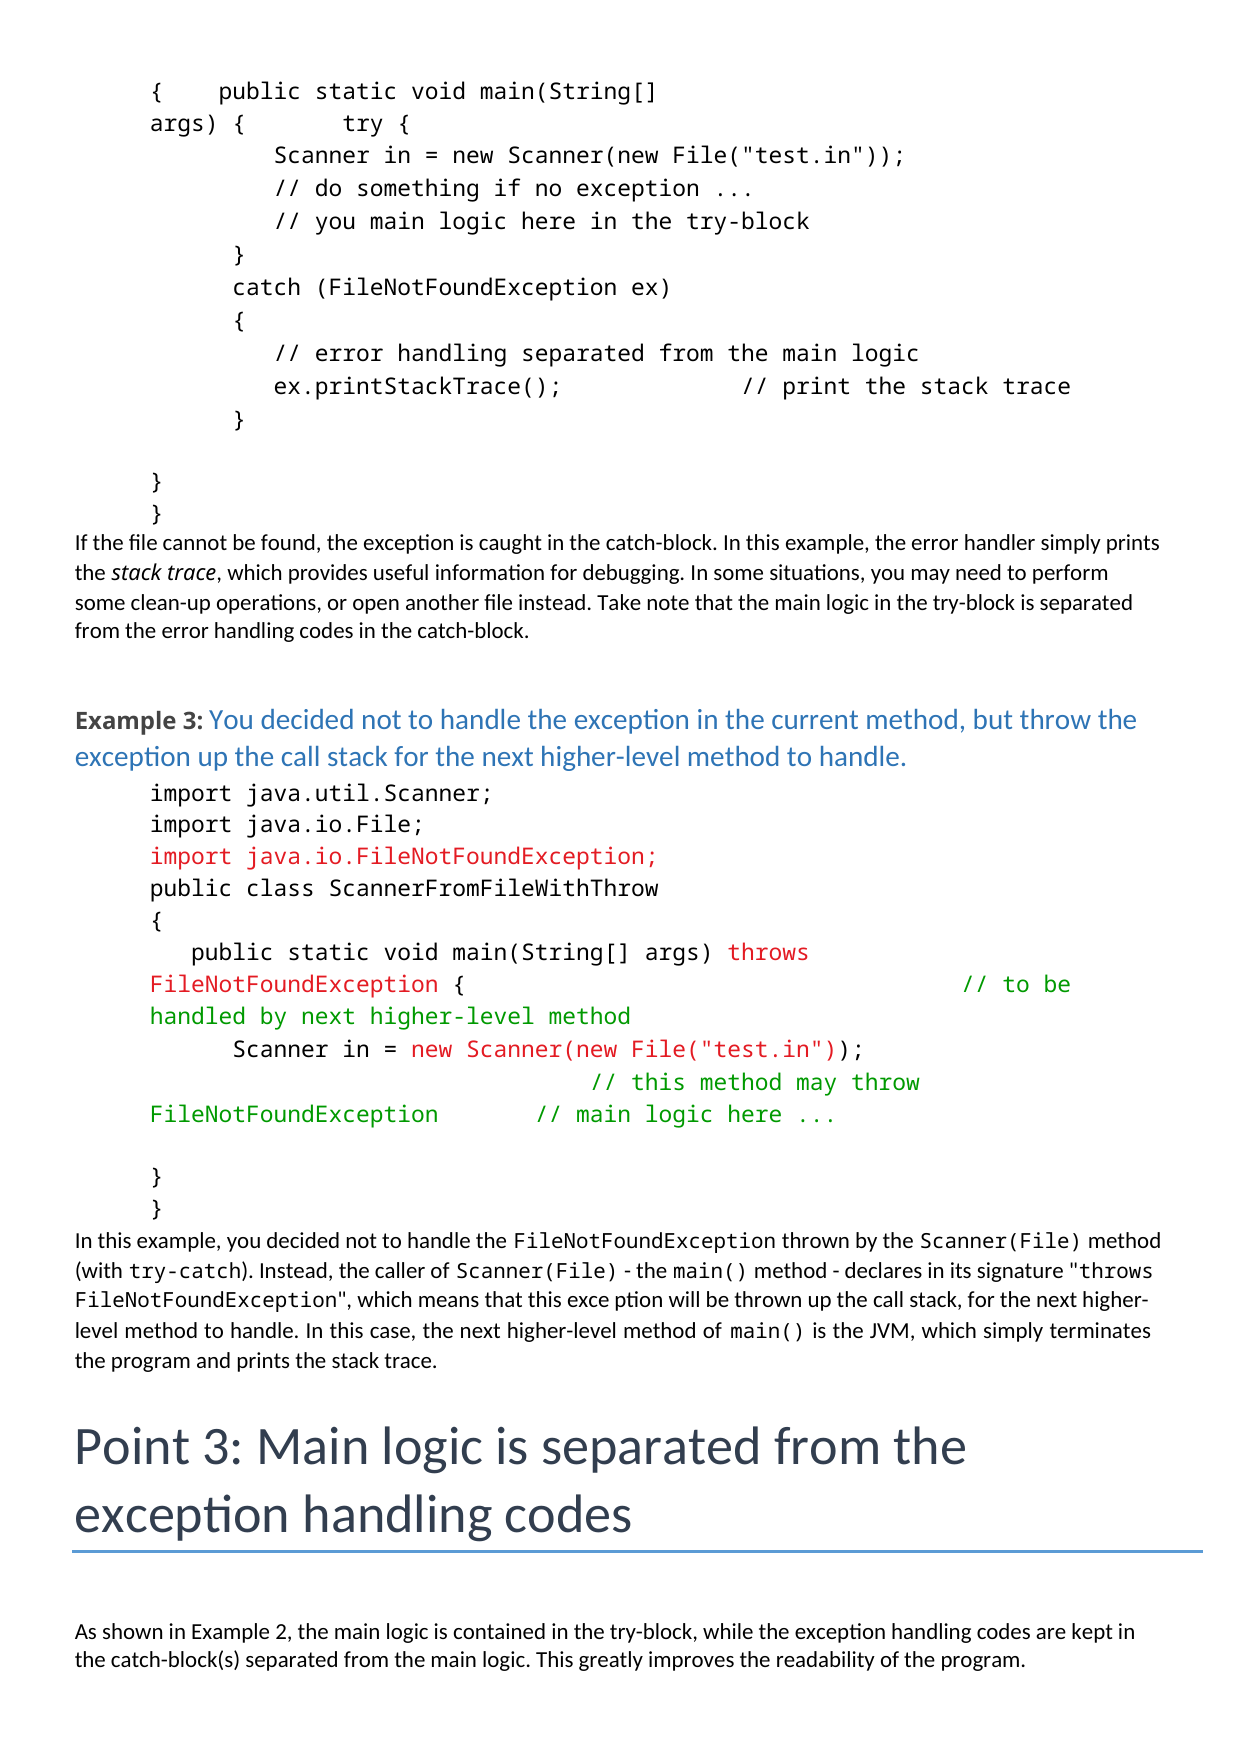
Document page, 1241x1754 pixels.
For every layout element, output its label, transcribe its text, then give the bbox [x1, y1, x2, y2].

text import java.io.FileNotFoundException; public class ScannerFromFileWithThrow { [149, 840, 669, 935]
text // error handling separated from the main logic [149, 337, 1087, 368]
text } } [149, 1131, 191, 1223]
text } [149, 238, 1087, 269]
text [149, 75, 669, 138]
text // you main logic here in the try-block [149, 205, 1087, 236]
text } [149, 403, 1087, 434]
text public static void main(String[] args) throws FileNotFoundException { // to be handled by next higher-level method [149, 936, 1085, 1032]
text // this method may throw FileNotFoundException // main logic here ... [149, 1066, 1136, 1129]
text Scanner in = new Scanner(new File("test.in")); [149, 1033, 1165, 1064]
text ex.printStackTrace(); // print the stack trace [149, 370, 1087, 401]
text } } [149, 436, 191, 528]
text catch (FileNotFoundException ex) [149, 271, 1087, 302]
text FileNotFoundException", which means that this exce ption will be thrown up the call stack, for the next higher-level method to handle. In this case, the next higher-level method of main() is the JVM, which simply terminates the program and prints the stack trace. [74, 1286, 1152, 1374]
text Example 3: You decided not to handle the exception in the current method, but throw the exception up the call stack for the next higher-level method to handle. [74, 701, 1165, 774]
subtitle Point 3: Main logic is separated from the exception handling codes [74, 1412, 1165, 1546]
text If the file cannot be found, the exception is caught in the catch-block. In this example, the error handler simply prints the stack trace, which provides useful information for debugging. In some situations, you may need to perform some clean-up operations, or open another file instead. Take note that the main logic in the try-block is separated from the error handling codes in the catch-block. [74, 528, 1164, 645]
text In this example, you decided not to handle the FileNotFoundException thrown by the Scanner(File) method [74, 1226, 1164, 1254]
text (with try-catch). Instead, the caller of Scanner(File) - the main() method - declares in its signature "throws [74, 1256, 1164, 1284]
text Scanner in = new Scanner(new File("test.in")); [149, 139, 1087, 170]
text import java.util.Scanner; import java.io.File; [149, 777, 518, 840]
text As shown in Example 2, the main logic is contained in the try-block, while the exception handling codes are kept in the catch-block(s) separated from the main logic. This greatly improves the readability of the program. [74, 1617, 1164, 1674]
text // do something if no exception ... [149, 172, 1087, 203]
text { [149, 304, 1087, 335]
